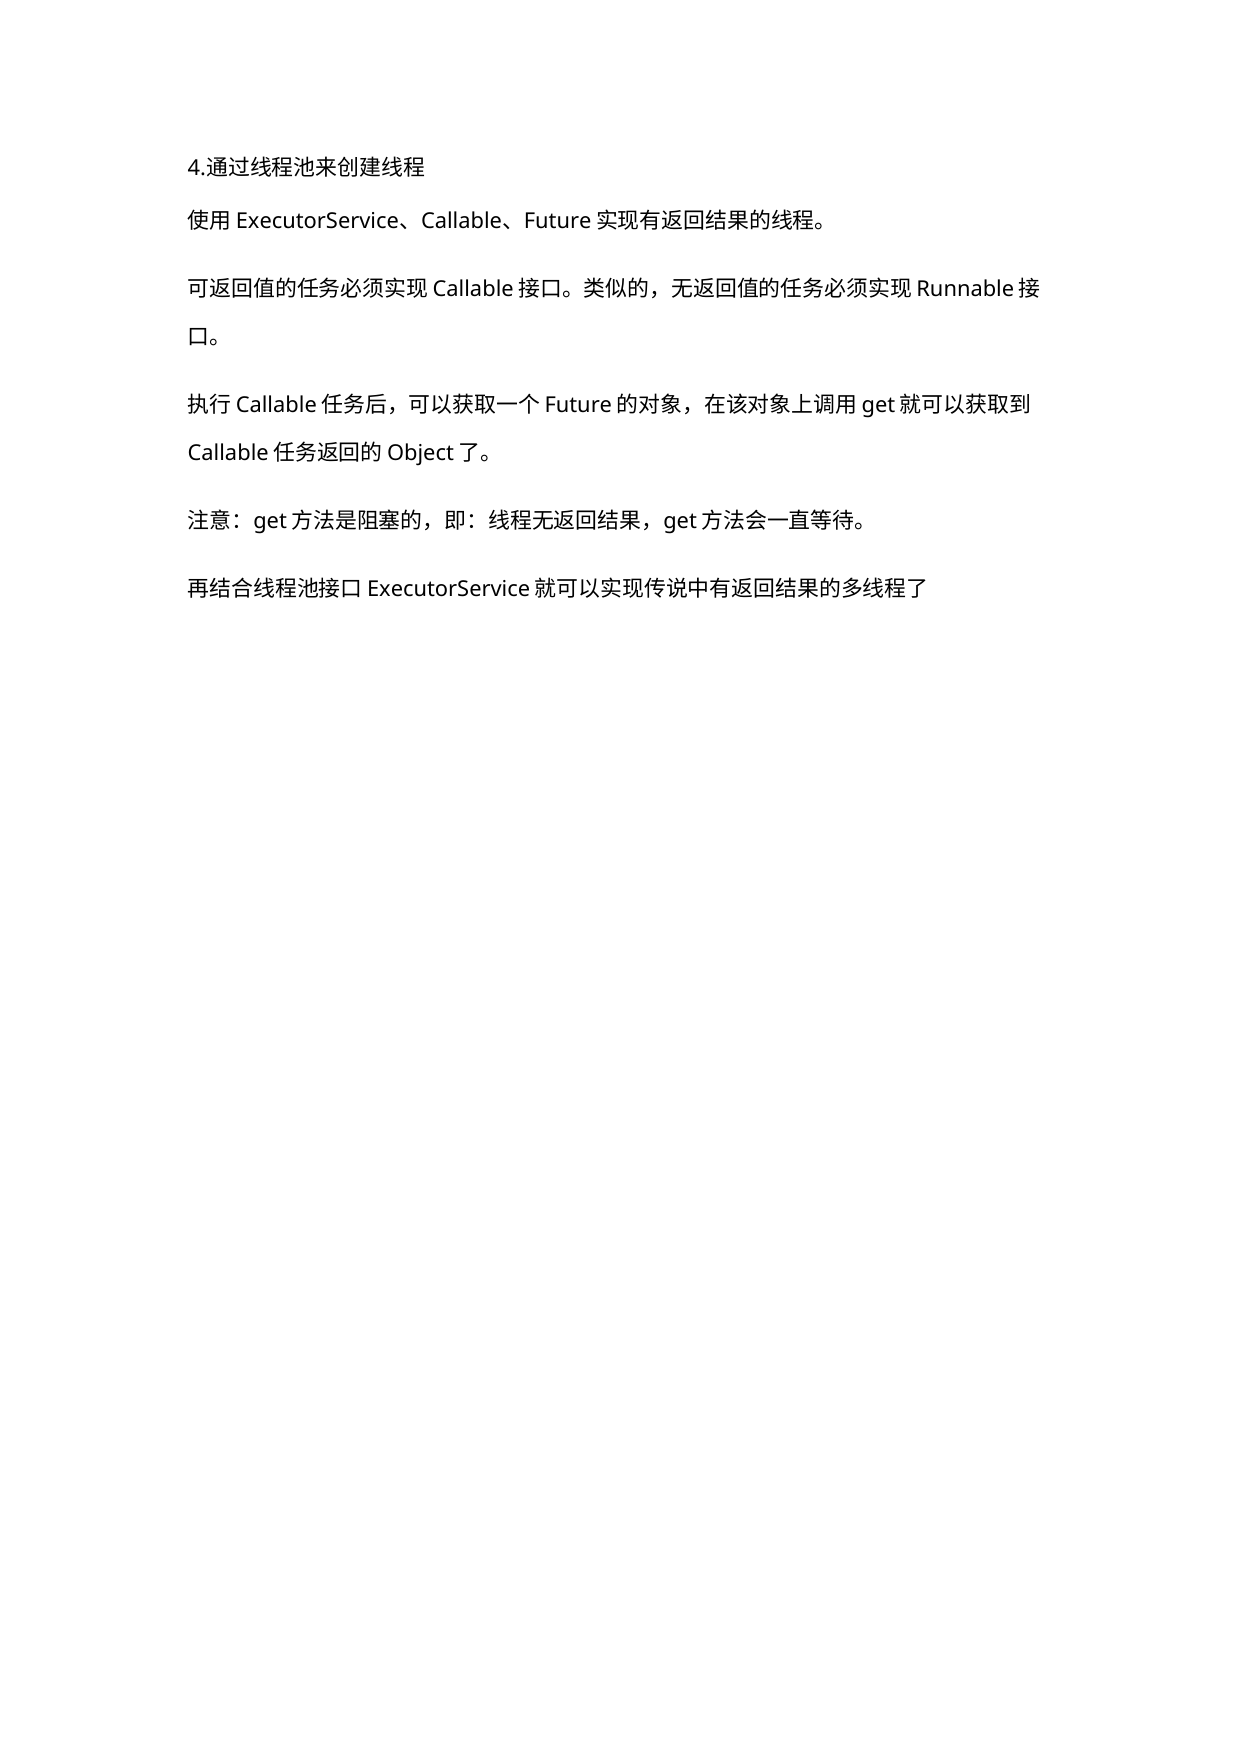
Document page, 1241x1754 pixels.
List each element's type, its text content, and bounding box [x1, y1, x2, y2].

text 可返回值的任务必须实现Callable接口。类似的，无返回值的任务必须实现Runnable接口。 [187, 271, 1053, 350]
text 执行Callable任务后，可以获取一个Future的对象，在该对象上调用get就可以获取到Callable任务返回的Object了。 [187, 387, 1053, 466]
text 4.通过线程池来创建线程 [187, 150, 1053, 182]
text 使用ExecutorService、Callable、Future实现有返回结果的线程。 [187, 203, 1053, 234]
text 再结合线程池接口ExecutorService就可以实现传说中有返回结果的多线程了 [187, 571, 1053, 603]
text 注意：get方法是阻塞的，即：线程无返回结果，get方法会一直等待。 [187, 503, 1053, 535]
